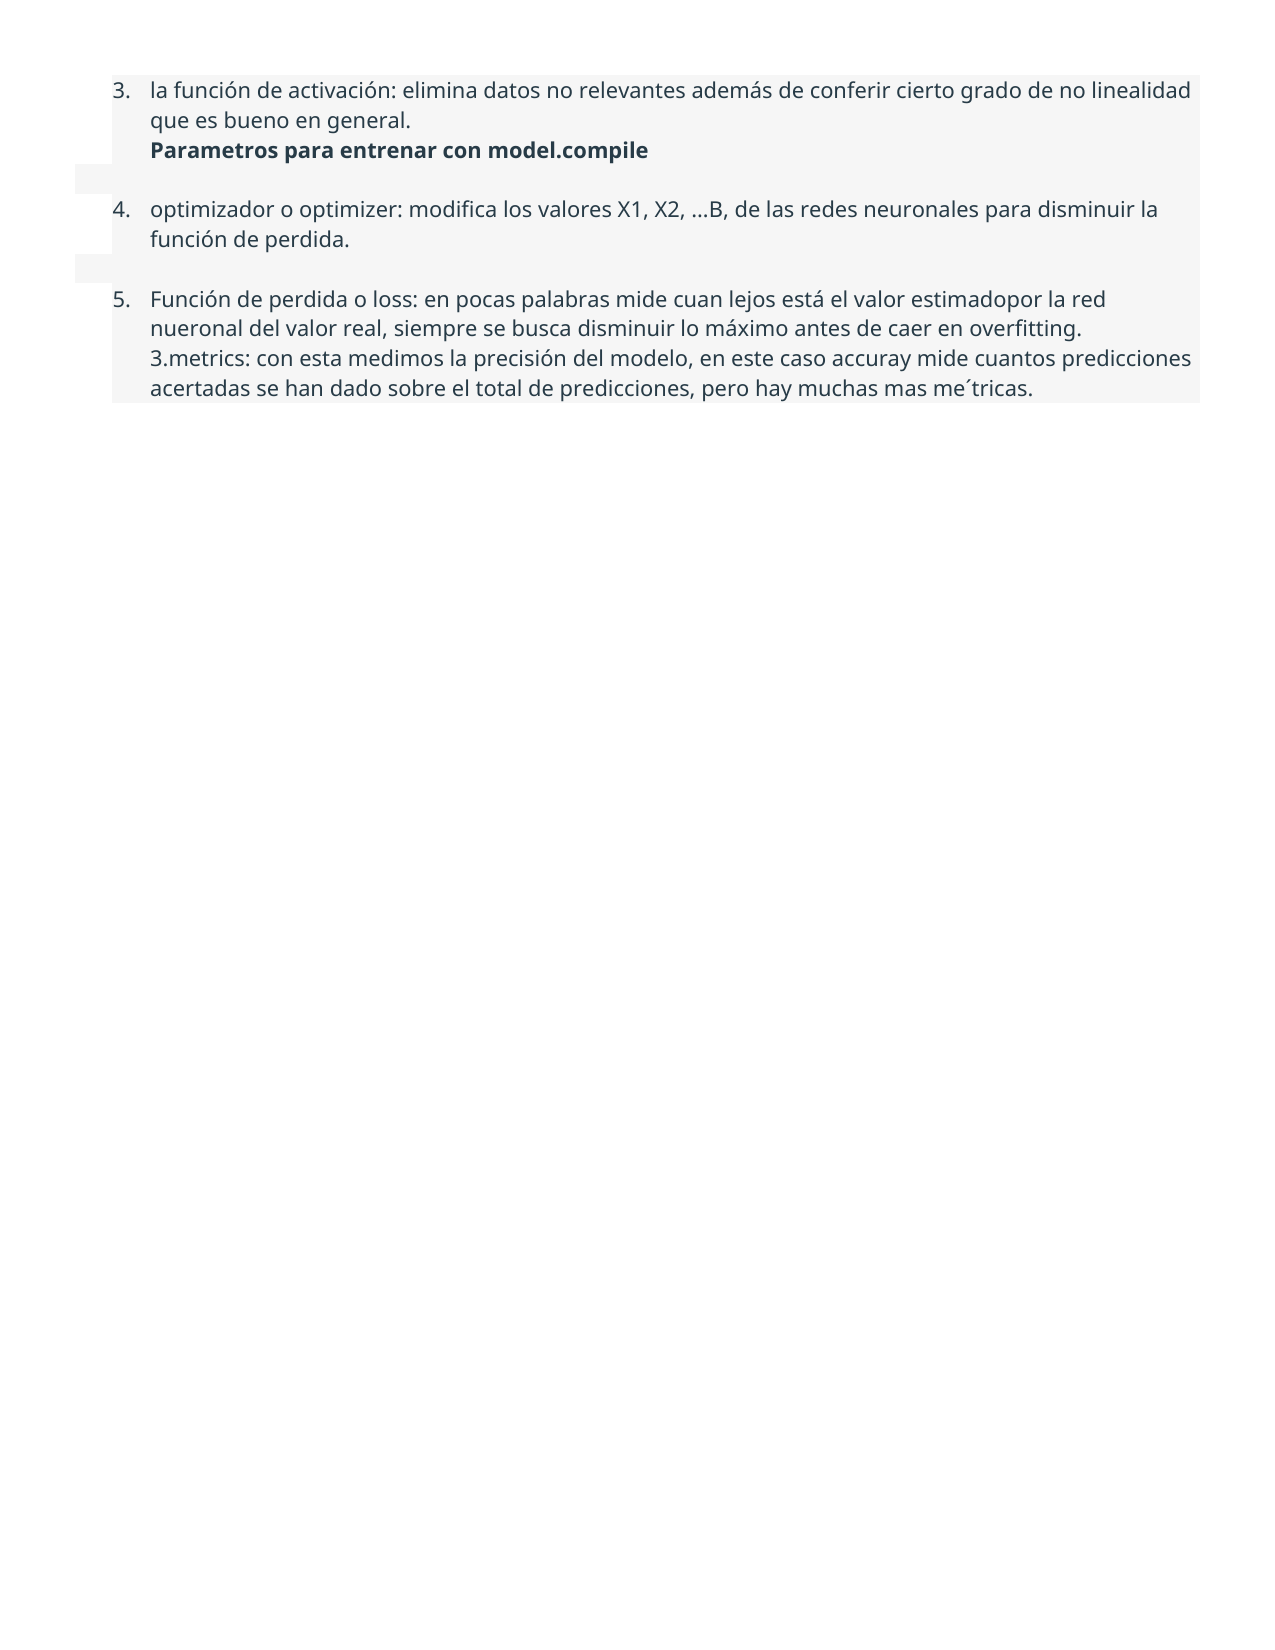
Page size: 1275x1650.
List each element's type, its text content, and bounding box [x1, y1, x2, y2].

list la función de activación: elimina datos no relevantes además de conferir cierto grado de no linealidad que es bueno en general. Parametros para entrenar con model.compile [112, 75, 1200, 164]
list Función de perdida o loss: en pocas palabras mide cuan lejos está el valor estimadopor la red nueronal del valor real, siempre se busca disminuir lo máximo antes de caer en overfitting. 3.metrics: con esta medimos la precisión del modelo, en este caso accuray mide cuantos predicciones acertadas se han dado sobre el total de predicciones, pero hay muchas mas me´tricas. [112, 283, 1200, 403]
list optimizador o optimizer: modifica los valores X1, X2, …B, de las redes neuronales para disminuir la función de perdida. [112, 194, 1200, 254]
